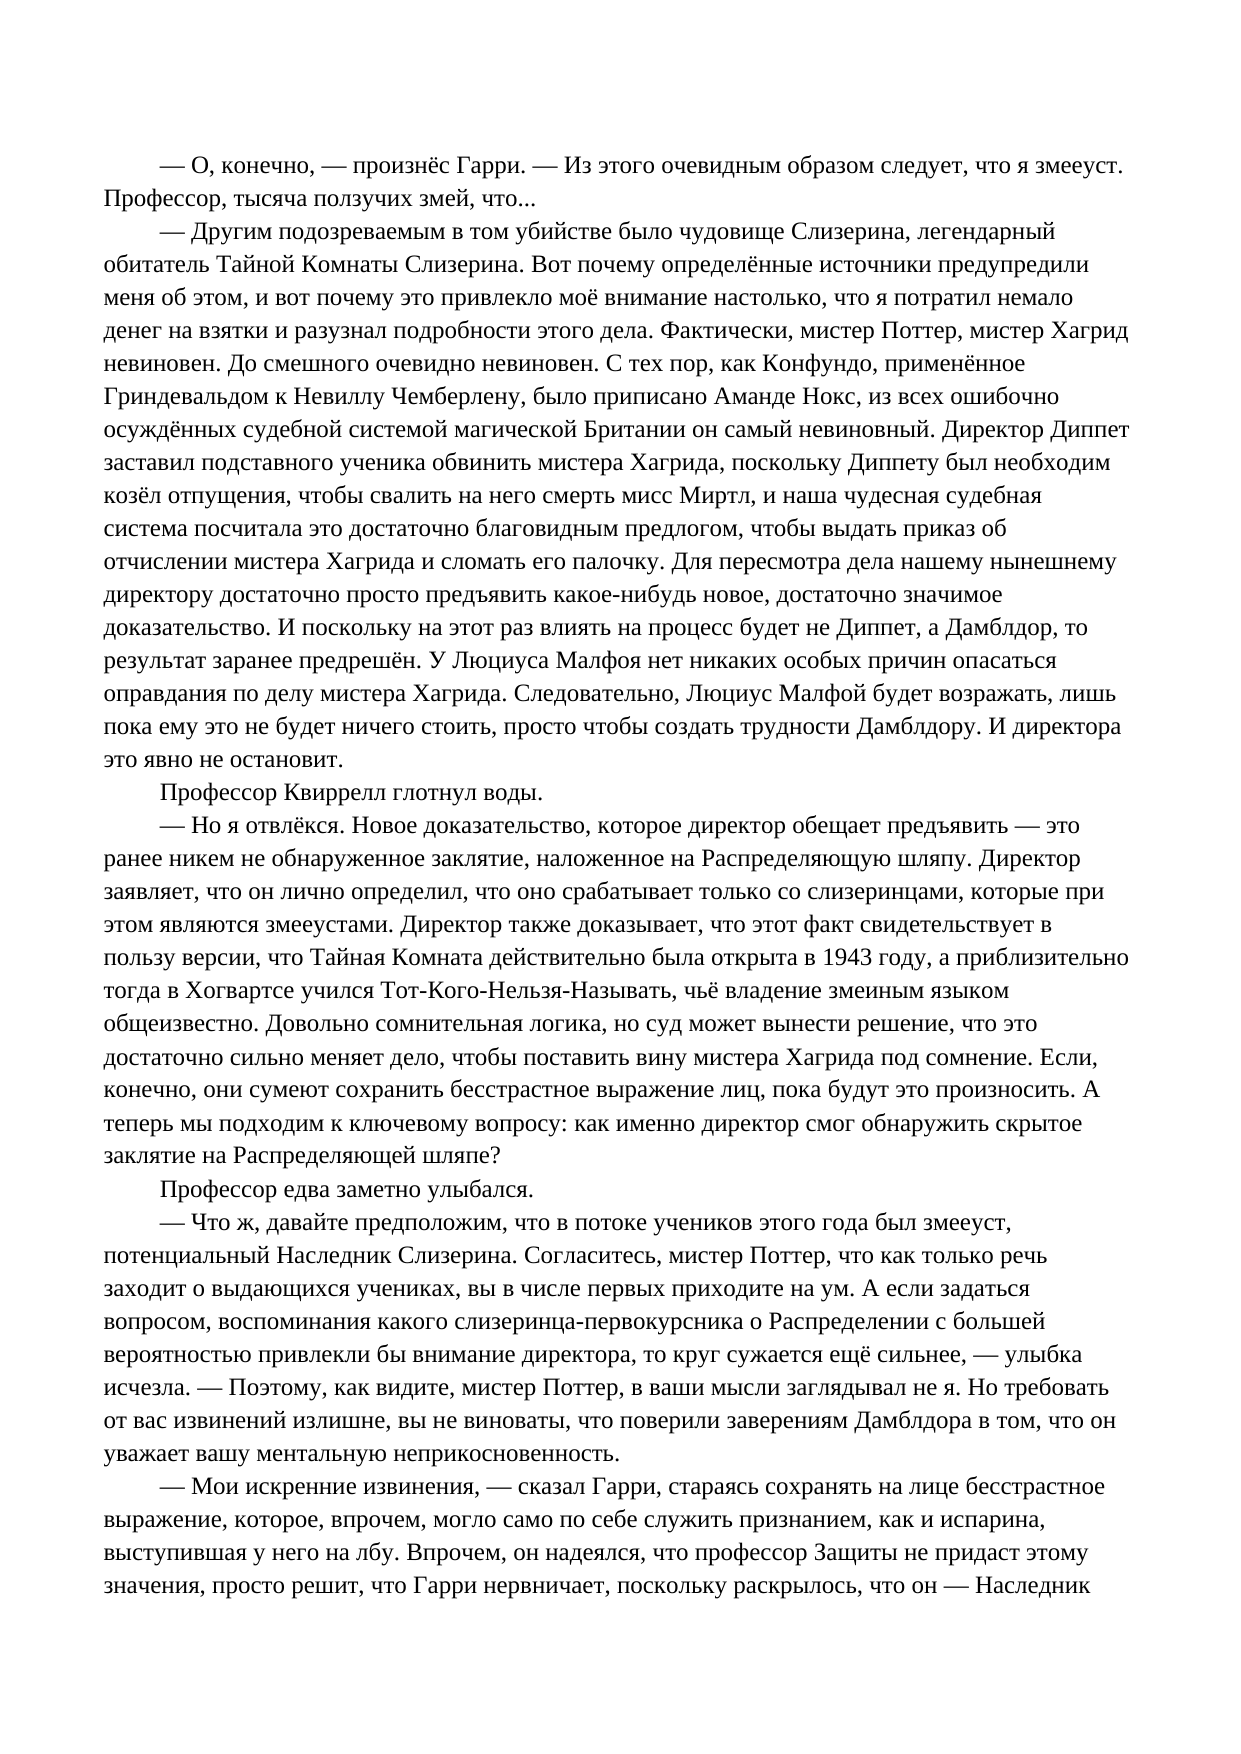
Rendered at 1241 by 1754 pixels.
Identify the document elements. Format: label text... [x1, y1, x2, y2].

text — Другим подозреваемым в том убийстве было чудовище Слизерина, легендарный обитатель Тайной Комнаты Слизерина. Вот почему определённые источники предупредили меня об этом, и вот почему это привлекло моё внимание настолько, что я потратил немало денег на взятки и разузнал подробности этого дела. Фактически, мистер Поттер, мистер Хагрид невиновен. До смешного очевидно невиновен. С тех пор, как Конфундо, применённое Гриндевальдом к Невиллу Чемберлену, было приписано Аманде Нокс, из всех ошибочно осуждённых судебной системой магической Британии он самый невиновный. Директор Диппет заставил подставного ученика обвинить мистера Хагрида, поскольку Диппету был необходим козёл отпущения, чтобы свалить на него смерть мисс Миртл, и наша чудесная судебная система посчитала это достаточно благовидным предлогом, чтобы выдать приказ об отчислении мистера Хагрида и сломать его палочку. Для пересмотра дела нашему нынешнему директору достаточно просто предъявить какое-нибудь новое, достаточно значимое доказательство. И поскольку на этот раз влиять на процесс будет не Диппет, а Дамблдор, то результат заранее предрешён. У Люциуса Малфоя нет никаких особых причин опасаться оправдания по делу мистера Хагрида. Следовательно, Люциус Малфой будет возражать, лишь пока ему это не будет ничего стоить, просто чтобы создать трудности Дамблдору. И директора это явно не остановит. [103, 216, 1131, 773]
text — Что ж, давайте предположим, что в потоке учеников этого года был змееуст, потенциальный Наследник Слизерина. Согласитесь, мистер Поттер, что как только речь заходит о выдающихся учениках, вы в числе первых приходите на ум. А если задаться вопросом, воспоминания какого слизеринца-первокурсника о Распределении с большей вероятностью привлекли бы внимание директора, то круг сужается ещё сильнее, — улыбка исчезла. — Поэтому, как видите, мистер Поттер, в ваши мысли заглядывал не я. Но требовать от вас извинений излишне, вы не виноваты, что поверили заверениям Дамблдора в том, что он уважает вашу ментальную неприкосновенность. [103, 1207, 1131, 1467]
text — Но я отвлёкся. Новое доказательство, которое директор обещает предъявить — это ранее никем не обнаруженное заклятие, наложенное на Распределяющую шляпу. Директор заявляет, что он лично определил, что оно срабатывает только со слизеринцами, которые при этом являются змееустами. Директор также доказывает, что этот факт свидетельствует в пользу версии, что Тайная Комната действительно была открыта в 1943 году, а приблизительно тогда в Хогвартсе учился Тот-Кого-Нельзя-Называть, чьё владение змеиным языком общеизвестно. Довольно сомнительная логика, но суд может вынести решение, что это достаточно сильно меняет дело, чтобы поставить вину мистера Хагрида под сомнение. Если, конечно, они сумеют сохранить бесстрастное выражение лиц, пока будут это произносить. А теперь мы подходим к ключевому вопросу: как именно директор смог обнаружить скрытое заклятие на Распределяющей шляпе? [103, 810, 1131, 1169]
text Профессор едва заметно улыбался. [103, 1174, 1131, 1202]
text Профессор Квиррелл глотнул воды. [103, 777, 1131, 806]
text — О, конечно, — произнёс Гарри. — Из этого очевидным образом следует, что я змееуст. Профессор, тысяча ползучих змей, что... [103, 150, 1131, 212]
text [103, 1471, 1131, 1599]
